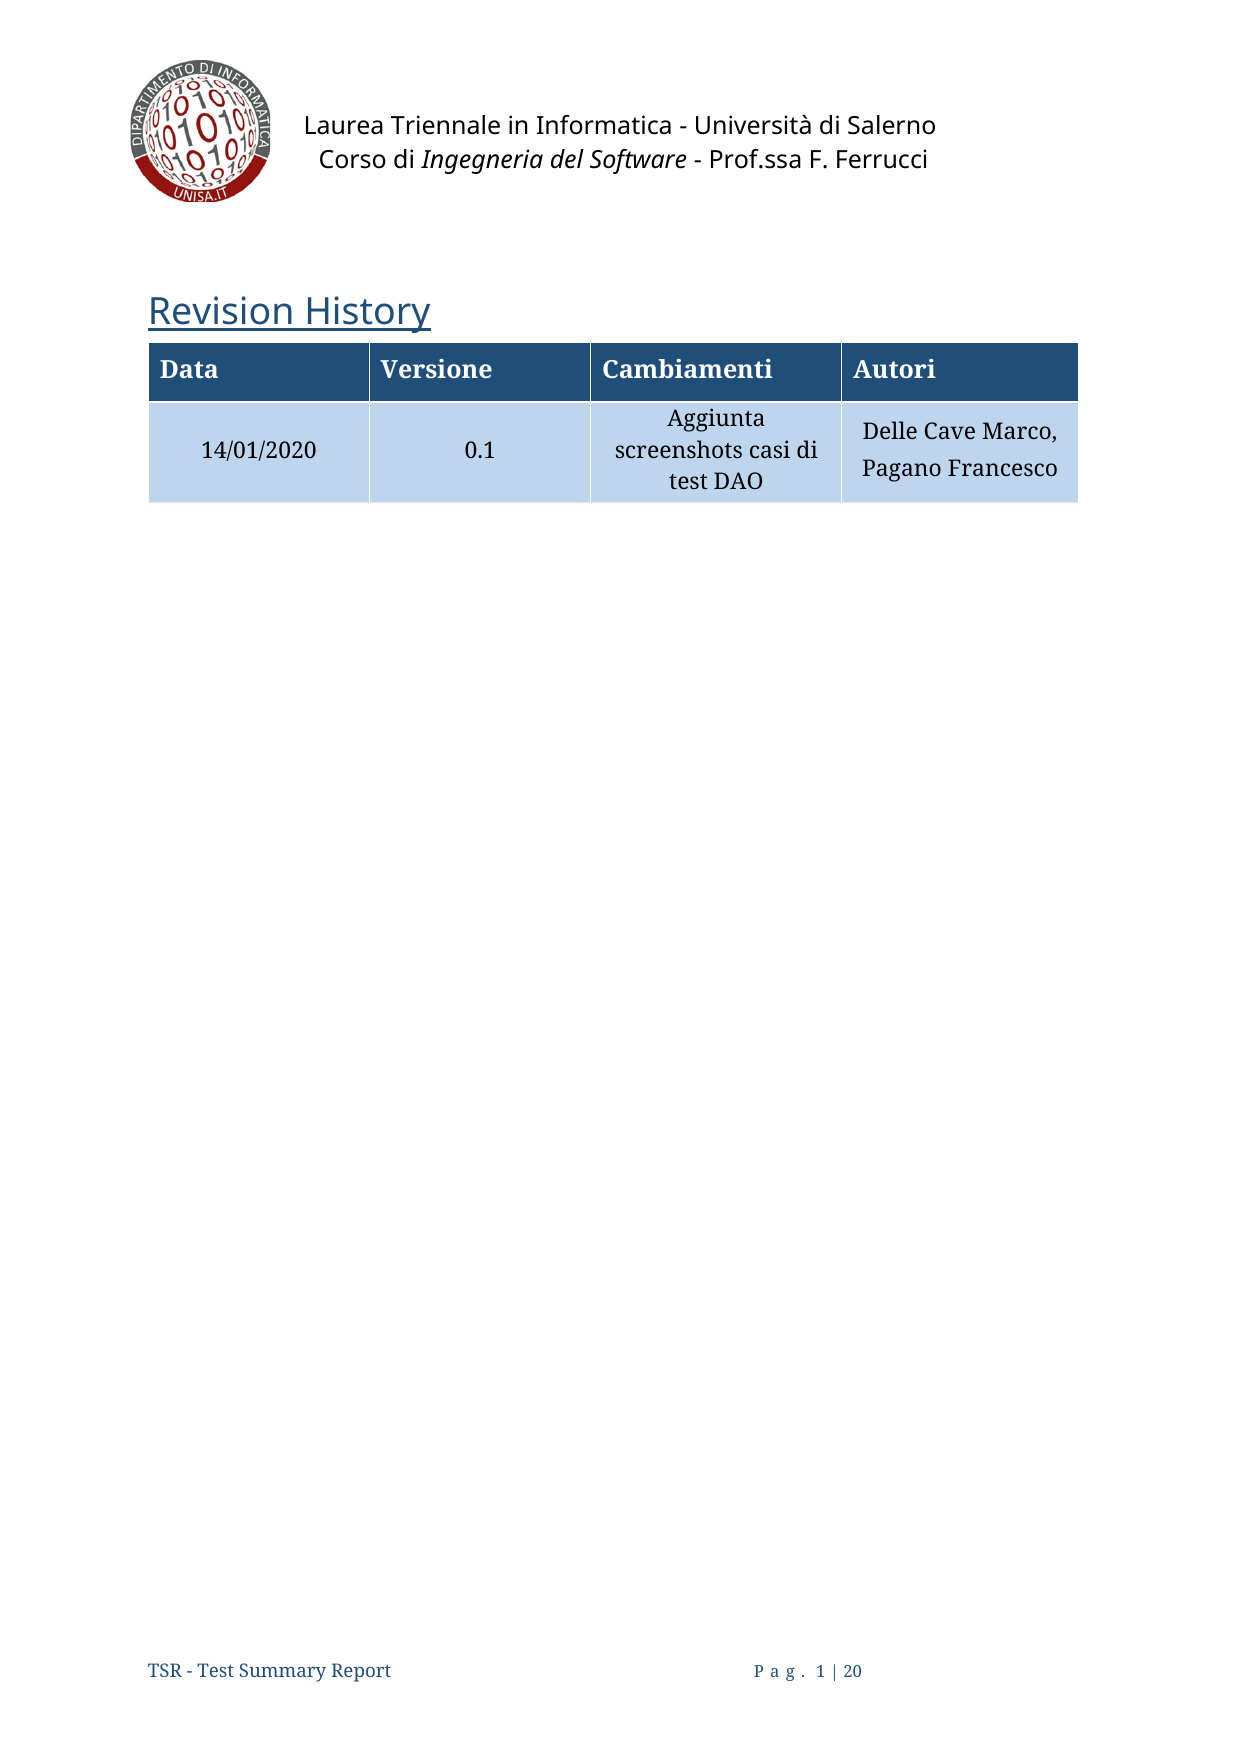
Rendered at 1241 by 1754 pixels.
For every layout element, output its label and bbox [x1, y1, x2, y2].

picture [129, 60, 271, 201]
